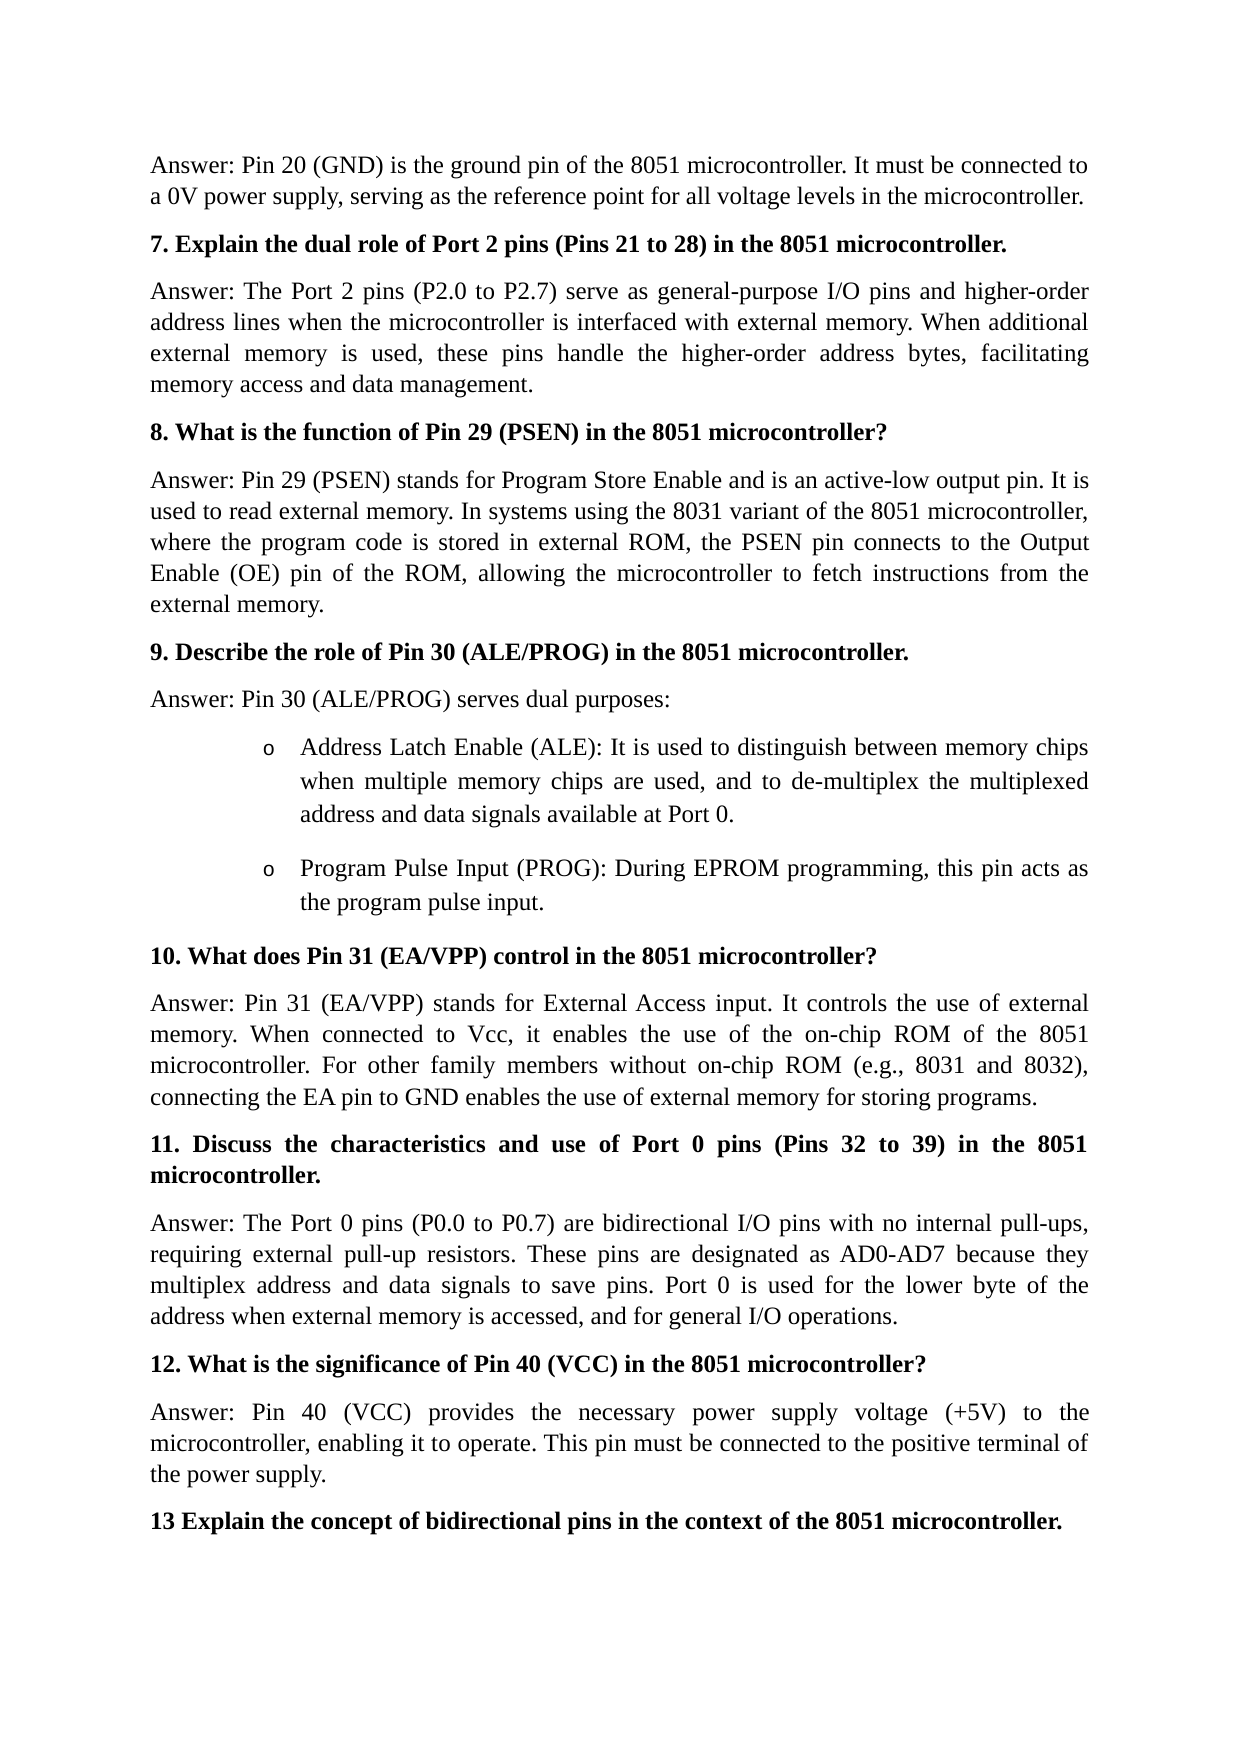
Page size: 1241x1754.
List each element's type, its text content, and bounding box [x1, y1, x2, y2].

text Answer: Pin 20 (GND) is the ground pin of the 8051 microcontroller. It must be connected to a 0V power supply, serving as the reference point for all voltage levels in the microcontroller. [150, 150, 1090, 210]
text Answer: The Port 0 pins (P0.0 to P0.7) are bidirectional I/O pins with no internal pull-ups, requiring external pull-up resistors. These pins are designated as AD0-AD7 because they multiplex address and data signals to save pins. Port 0 is used for the lower byte of the address when external memory is accessed, and for general I/O operations. [150, 1208, 1090, 1330]
list Address Latch Enable (ALE): It is used to distinguish between memory chips when multiple memory chips are used, and to de-multiplex the multiplexed address and data signals available at Port 0. [262, 732, 1090, 828]
text 12. What is the significance of Pin 40 (VCC) in the 8051 microcontroller? [150, 1349, 1090, 1378]
text 7. Explain the dual role of Port 2 pins (Pins 21 to 28) in the 8051 microcontroller. [150, 229, 1090, 257]
text 10. What does Pin 31 (EA/VPP) control in the 8051 microcontroller? [150, 941, 1090, 969]
text 11. Discuss the characteristics and use of Port 0 pins (Pins 32 to 39) in the 8051 microcontroller. [150, 1129, 1090, 1189]
text Answer: Pin 29 (PSEN) stands for Program Store Enable and is an active-low output pin. It is used to read external memory. In systems using the 8031 variant of the 8051 microcontroller, where the program code is stored in external ROM, the PSEN pin connects to the Output Enable (OE) pin of the ROM, allowing the microcontroller to fetch instructions from the external memory. [150, 465, 1090, 618]
text 13 Explain the concept of bidirectional pins in the context of the 8051 microcontroller. [150, 1506, 1090, 1535]
text 8. What is the function of Pin 29 (PSEN) in the 8051 microcontroller? [150, 417, 1090, 446]
list Program Pulse Input (PROG): During EPROM programming, this pin acts as the program pulse input. [262, 853, 1090, 916]
text Answer: Pin 40 (VCC) provides the necessary power supply voltage (+5V) to the microcontroller, enabling it to operate. This pin must be connected to the positive terminal of the power supply. [150, 1397, 1090, 1487]
text Answer: Pin 31 (EA/VPP) stands for External Access input. It controls the use of external memory. When connected to Vcc, it enables the use of the on-chip ROM of the 8051 microcontroller. For other family members without on-chip ROM (e.g., 8031 and 8032), connecting the EA pin to GND enables the use of external memory for storing programs. [150, 988, 1090, 1110]
text Answer: The Port 2 pins (P2.0 to P2.7) serve as general-purpose I/O pins and higher-order address lines when the microcontroller is interfaced with external memory. When additional external memory is used, these pins handle the higher-order address bytes, facilitating memory access and data management. [150, 276, 1090, 398]
text 9. Describe the role of Pin 30 (ALE/PROG) in the 8051 microcontroller. [150, 637, 1090, 666]
text Answer: Pin 30 (ALE/PROG) serves dual purposes: [150, 684, 1090, 713]
